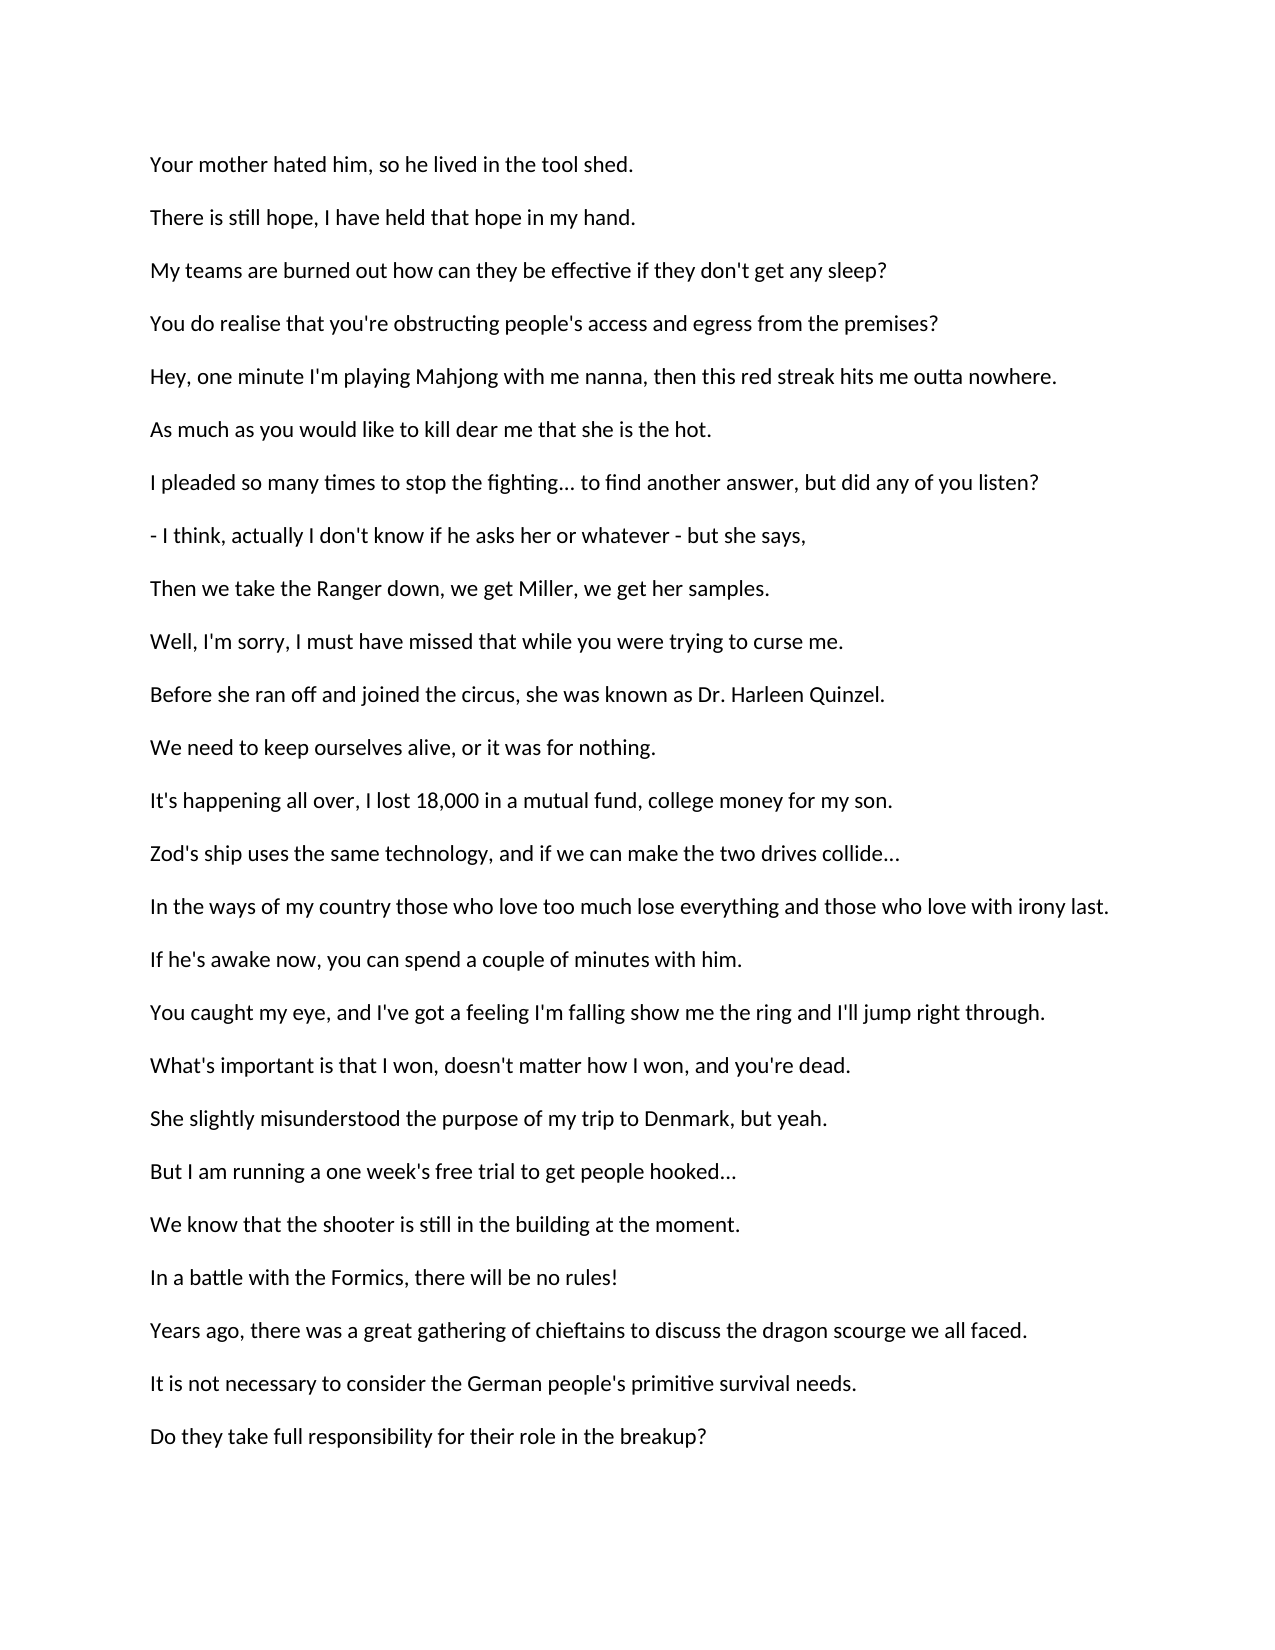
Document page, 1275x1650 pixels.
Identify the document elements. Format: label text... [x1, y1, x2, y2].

text We know that the shooter is still in the building at the moment. [150, 1210, 1125, 1238]
text What's important is that I won, doesn't matter how I won, and you're dead. [150, 1051, 1125, 1079]
text You caught my eye, and I've got a feeling I'm falling show me the ring and I'll jump right through. [150, 998, 1125, 1026]
text You do realise that you're obstructing people's access and egress from the premises? [150, 309, 1125, 337]
text It's happening all over, I lost 18,000 in a mutual fund, college money for my son. [150, 786, 1125, 814]
text It is not necessary to consider the German people's primitive survival needs. [150, 1369, 1125, 1397]
text As much as you would like to kill dear me that she is the hot. [150, 415, 1125, 443]
text My teams are burned out how can they be effective if they don't get any sleep? [150, 256, 1125, 284]
text She slightly misunderstood the purpose of my trip to Denmark, but yeah. [150, 1104, 1125, 1132]
text There is still hope, I have held that hope in my hand. [150, 203, 1125, 231]
text We need to keep ourselves alive, or it was for nothing. [150, 733, 1125, 761]
text Years ago, there was a great gathering of chieftains to discuss the dragon scourge we all faced. [150, 1316, 1125, 1344]
text In the ways of my country those who love too much lose everything and those who love with irony last. [150, 892, 1125, 920]
text Do they take full responsibility for their role in the breakup? [150, 1422, 1125, 1451]
text In a battle with the Formics, there will be no rules! [150, 1263, 1125, 1291]
text Before she ran off and joined the circus, she was known as Dr. Harleen Quinzel. [150, 680, 1125, 708]
text I pleaded so many times to stop the fighting... to find another answer, but did any of you listen? [150, 468, 1125, 496]
text Well, I'm sorry, I must have missed that while you were trying to curse me. [150, 627, 1125, 655]
text Your mother hated him, so he lived in the tool shed. [150, 150, 1125, 178]
text - I think, actually I don't know if he asks her or whatever - but she says, [150, 521, 1125, 549]
text Hey, one minute I'm playing Mahjong with me nanna, then this red streak hits me outta nowhere. [150, 362, 1125, 390]
text Then we take the Ranger down, we get Miller, we get her samples. [150, 574, 1125, 602]
text But I am running a one week's free trial to get people hooked... [150, 1157, 1125, 1185]
text Zod's ship uses the same technology, and if we can make the two drives collide... [150, 839, 1125, 867]
text If he's awake now, you can spend a couple of minutes with him. [150, 945, 1125, 973]
